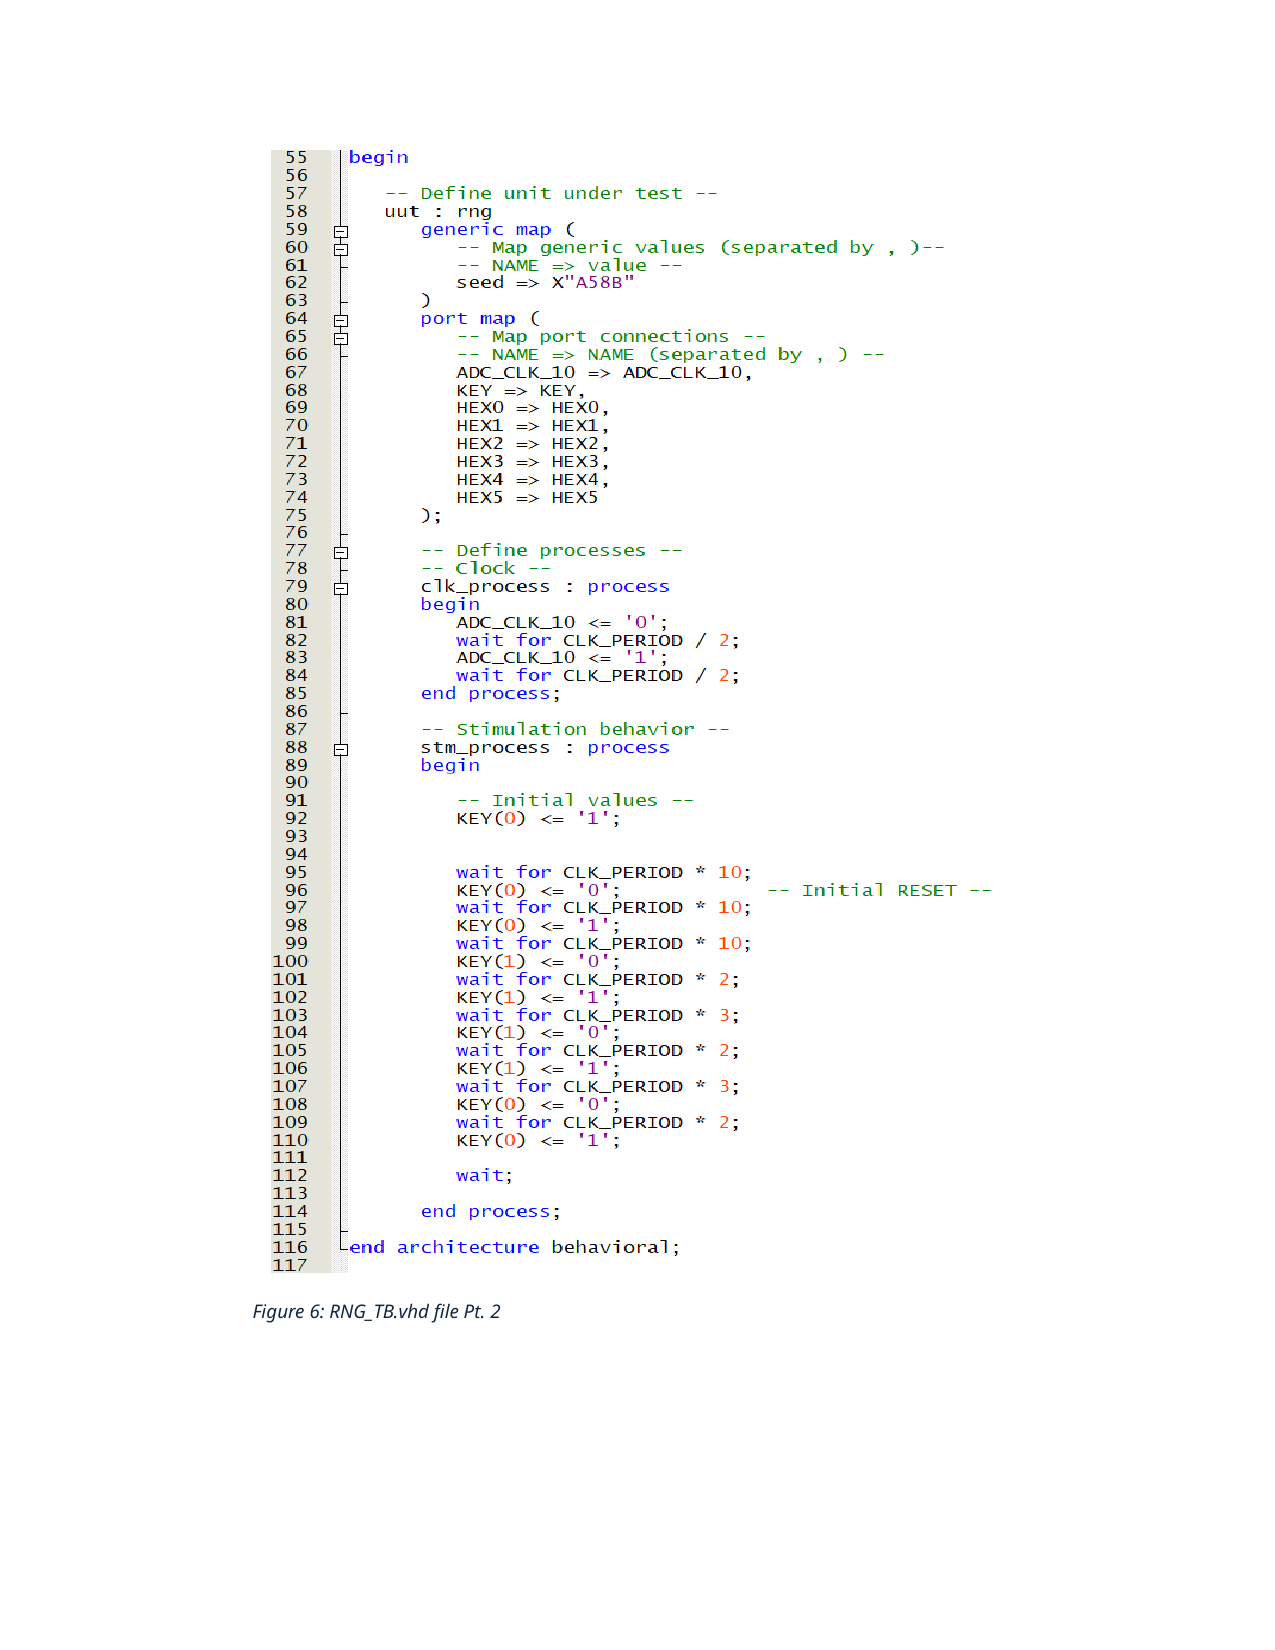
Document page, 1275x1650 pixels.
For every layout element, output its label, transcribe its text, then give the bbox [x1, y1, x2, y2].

picture [271, 150, 1004, 1273]
